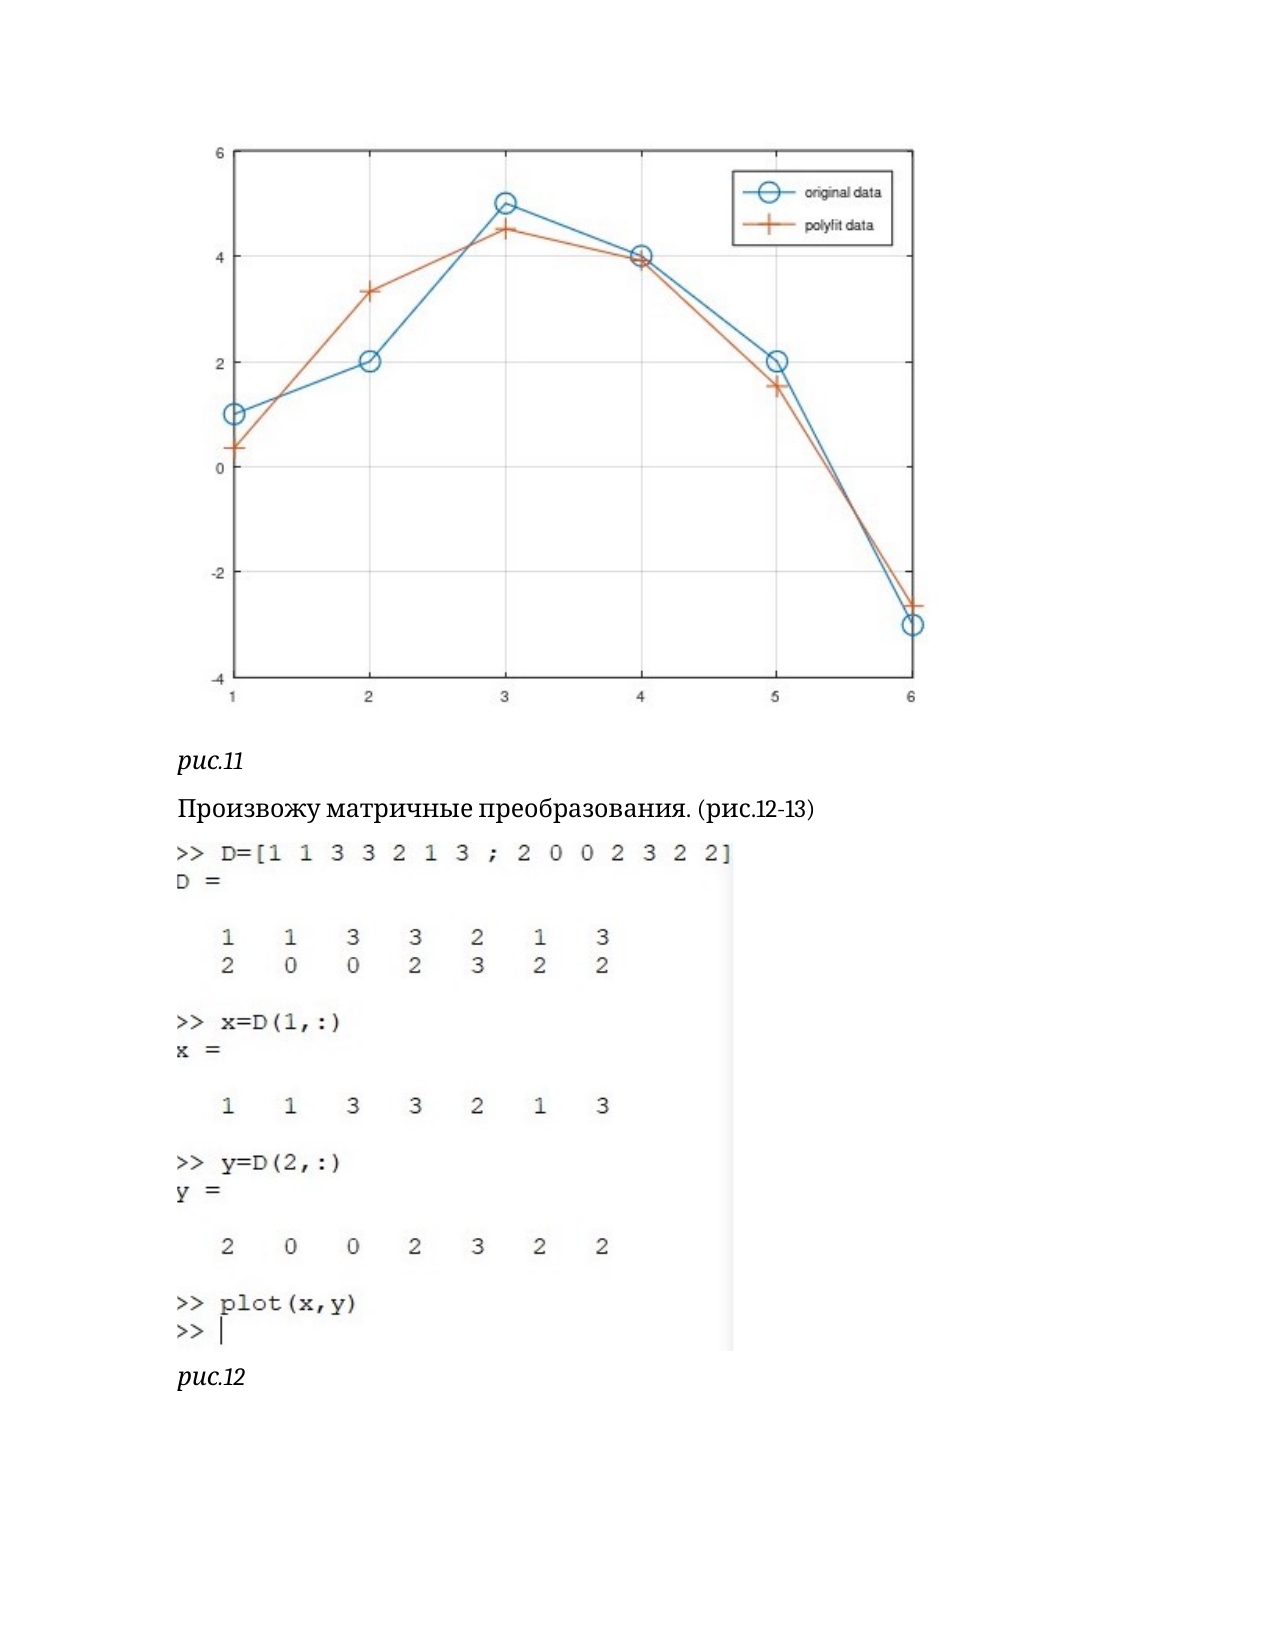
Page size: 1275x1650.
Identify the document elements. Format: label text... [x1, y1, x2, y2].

text рис.11 [177, 747, 1186, 776]
text Произвожу матричные преобразования. (рис.12-13) [177, 795, 1186, 823]
picture [177, 118, 965, 735]
text рис.12 [177, 1363, 1186, 1392]
picture [177, 842, 734, 1351]
